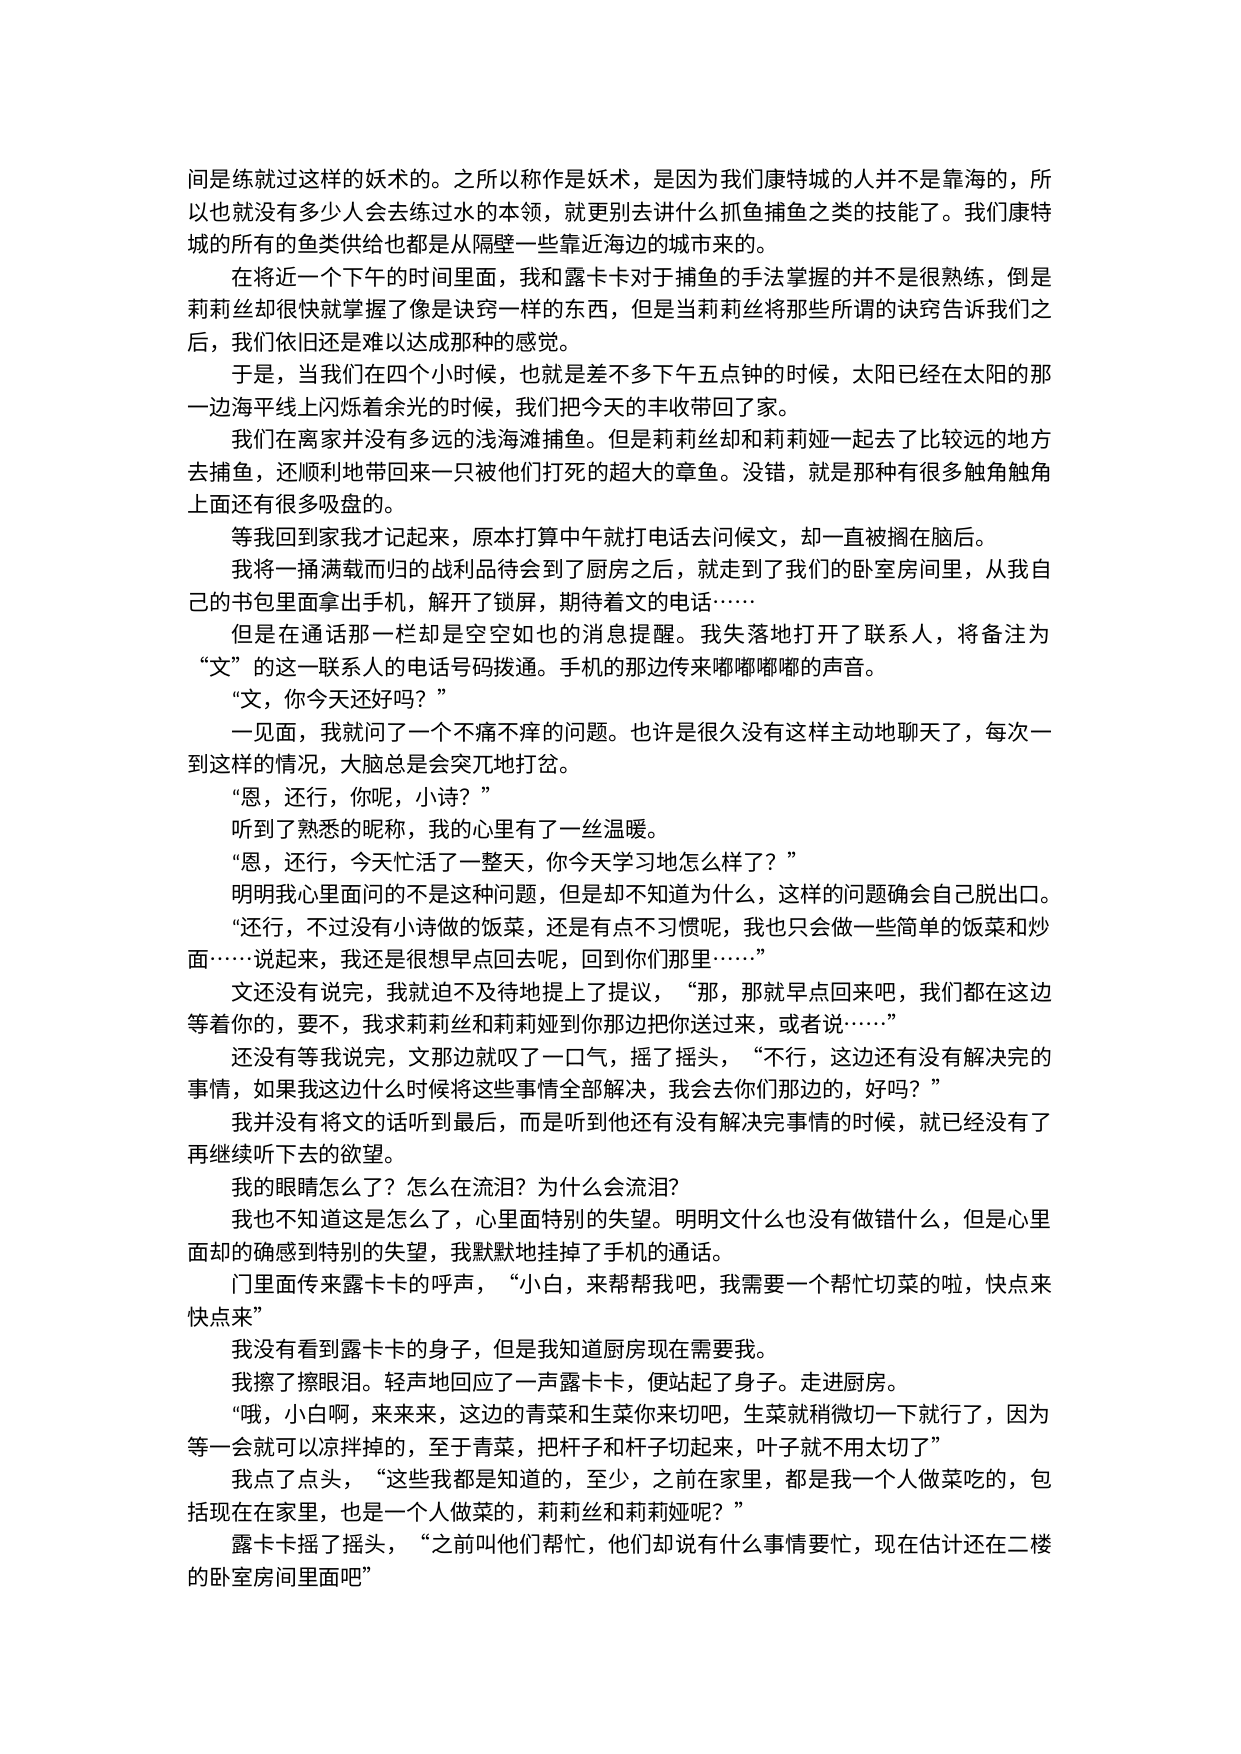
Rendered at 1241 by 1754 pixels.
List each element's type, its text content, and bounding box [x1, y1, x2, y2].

text “还行，不过没有小诗做的饭菜，还是有点不习惯呢，我也只会做一些简单的饭菜和炒面……说起来，我还是很想早点回去呢，回到你们那里……” [187, 909, 1053, 974]
text 我点了点头，“这些我都是知道的，至少，之前在家里，都是我一个人做菜吃的，包括现在在家里，也是一个人做菜的，莉莉丝和莉莉娅呢？” [187, 1462, 1053, 1527]
text 文还没有说完，我就迫不及待地提上了提议，“那，那就早点回来吧，我们都在这边等着你的，要不，我求莉莉丝和莉莉娅到你那边把你送过来，或者说……” [187, 974, 1053, 1039]
text 我并没有将文的话听到最后，而是听到他还有没有解决完事情的时候，就已经没有了再继续听下去的欲望。 [187, 1104, 1053, 1169]
text 还没有等我说完，文那边就叹了一口气，摇了摇头，“不行，这边还有没有解决完的事情，如果我这边什么时候将这些事情全部解决，我会去你们那边的，好吗？” [187, 1039, 1053, 1104]
text 我将一捅满载而归的战利品待会到了厨房之后，就走到了我们的卧室房间里，从我自己的书包里面拿出手机，解开了锁屏，期待着文的电话…… [187, 552, 1053, 617]
text 我也不知道这是怎么了，心里面特别的失望。明明文什么也没有做错什么，但是心里面却的确感到特别的失望，我默默地挂掉了手机的通话。 [187, 1202, 1053, 1267]
text 但是在通话那一栏却是空空如也的消息提醒。我失落地打开了联系人，将备注为“文”的这一联系人的电话号码拨通。手机的那边传来嘟嘟嘟嘟的声音。 [187, 617, 1053, 682]
text 明明我心里面问的不是这种问题，但是却不知道为什么，这样的问题确会自己脱出口。 [187, 877, 1053, 909]
text 在将近一个下午的时间里面，我和露卡卡对于捕鱼的手法掌握的并不是很熟练，倒是莉莉丝却很快就掌握了像是诀窍一样的东西，但是当莉莉丝将那些所谓的诀窍告诉我们之后，我们依旧还是难以达成那种的感觉。 [187, 259, 1053, 357]
text 门里面传来露卡卡的呼声，“小白，来帮帮我吧，我需要一个帮忙切菜的啦，快点来快点来” [187, 1267, 1053, 1332]
text 等我回到家我才记起来，原本打算中午就打电话去问候文，却一直被搁在脑后。 [187, 519, 1053, 552]
text 我擦了擦眼泪。轻声地回应了一声露卡卡，便站起了身子。走进厨房。 [187, 1364, 1053, 1397]
text “恩，还行，今天忙活了一整天，你今天学习地怎么样了？” [187, 844, 1053, 877]
text 露卡卡摇了摇头，“之前叫他们帮忙，他们却说有什么事情要忙，现在估计还在二楼的卧室房间里面吧” [187, 1527, 1053, 1592]
text 一见面，我就问了一个不痛不痒的问题。也许是很久没有这样主动地聊天了，每次一到这样的情况，大脑总是会突兀地打岔。 [187, 714, 1053, 779]
text 我没有看到露卡卡的身子，但是我知道厨房现在需要我。 [187, 1332, 1053, 1364]
text “哦，小白啊，来来来，这边的青菜和生菜你来切吧，生菜就稍微切一下就行了，因为等一会就可以凉拌掉的，至于青菜，把杆子和杆子切起来，叶子就不用太切了” [187, 1397, 1053, 1462]
text 我们在离家并没有多远的浅海滩捕鱼。但是莉莉丝却和莉莉娅一起去了比较远的地方去捕鱼，还顺利地带回来一只被他们打死的超大的章鱼。没错，就是那种有很多触角触角上面还有很多吸盘的。 [187, 422, 1053, 519]
text “文，你今天还好吗？” [187, 682, 1053, 714]
text 于是，当我们在四个小时候，也就是差不多下午五点钟的时候，太阳已经在太阳的那一边海平线上闪烁着余光的时候，我们把今天的丰收带回了家。 [187, 357, 1053, 422]
text 我的眼睛怎么了？怎么在流泪？为什么会流泪？ [187, 1169, 1053, 1202]
text 听到了熟悉的昵称，我的心里有了一丝温暖。 [187, 812, 1053, 844]
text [187, 162, 1053, 259]
text “恩，还行，你呢，小诗？” [187, 779, 1053, 812]
